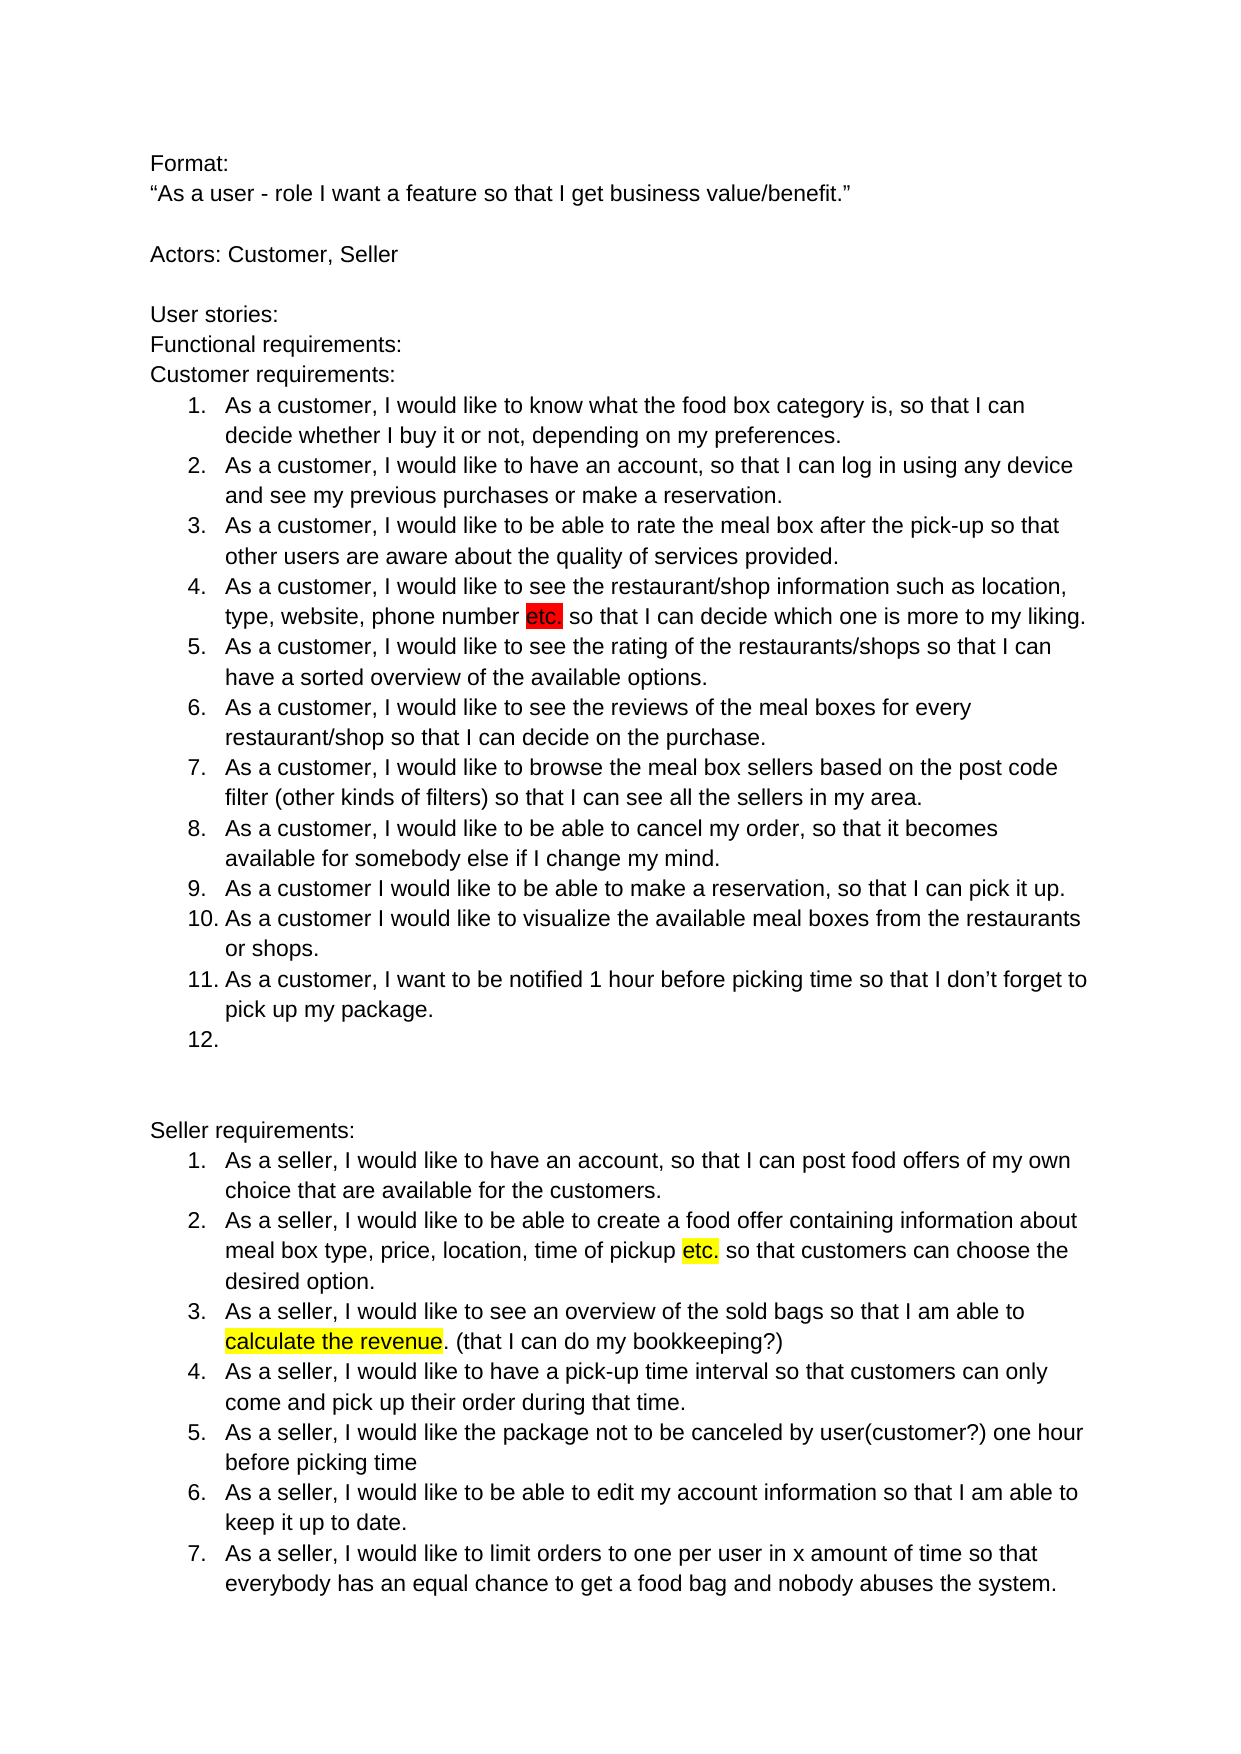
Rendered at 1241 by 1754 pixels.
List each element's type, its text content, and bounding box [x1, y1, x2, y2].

list As a seller, I would like to have a pick-up time interval so that customers can only come and pick up their order during that time. [187, 1358, 1090, 1415]
list As a seller, I would like the package not to be canceled by user(customer?) one hour before picking time [187, 1419, 1090, 1475]
list As a seller, I would like to be able to edit my account information so that I am able to keep it up to date. [187, 1479, 1090, 1536]
list As a customer, I would like to see the reviews of the meal boxes for every restaurant/shop so that I can decide on the purchase. [187, 694, 1090, 750]
list As a seller, I would like to be able to create a food offer containing information about meal box type, price, location, time of pickup etc. so that customers can choose the desired option. [187, 1207, 1090, 1294]
list As a customer, I would like to browse the meal box sellers based on the post code filter (other kinds of filters) so that I can see all the sellers in my area. [187, 754, 1090, 811]
text Seller requirements: [150, 1117, 1090, 1143]
list As a customer, I would like to be able to rate the meal box after the pick-up so that other users are aware about the quality of services provided. [187, 512, 1090, 569]
list As a seller, I would like to limit orders to one per user in x amount of time so that everybody has an equal chance to get a food bag and nobody abuses the system. [187, 1539, 1090, 1596]
list As a customer, I would like to see the restaurant/shop information such as location, type, website, phone number etc. so that I can decide which one is more to my liking. [187, 573, 1090, 629]
list As a customer, I would like to see the rating of the restaurants/shops so that I can have a sorted overview of the available options. [187, 633, 1090, 690]
list As a seller, I would like to have an account, so that I can post food offers of my own choice that are available for the customers. [187, 1147, 1090, 1203]
text “As a user - role I want a feature so that I get business value/benefit.” [150, 180, 1090, 207]
list As a customer, I would like to be able to cancel my order, so that it becomes available for somebody else if I change my mind. [187, 814, 1090, 871]
list As a seller, I would like to see an overview of the sold bags so that I am able to calculate the revenue. (that I can do my bookkeeping?) [187, 1298, 1090, 1354]
list As a customer I would like to visualize the available meal boxes from the restaurants or shops. [187, 905, 1090, 962]
list As a customer, I would like to know what the food box category is, so that I can decide whether I buy it or not, depending on my preferences. [187, 392, 1090, 448]
list As a customer I would like to be able to make a reservation, so that I can pick it up. [187, 875, 1090, 901]
text User stories: [150, 301, 1090, 327]
text Actors: Customer, Seller [150, 241, 1090, 267]
text Customer requirements: [150, 361, 1090, 388]
list As a customer, I want to be notified 1 hour before picking time so that I don’t forget to pick up my package. [187, 966, 1090, 1022]
text Format: [150, 150, 1090, 176]
list As a customer, I would like to have an account, so that I can log in using any device and see my previous purchases or make a reservation. [187, 452, 1090, 509]
text Functional requirements: [150, 331, 1090, 358]
